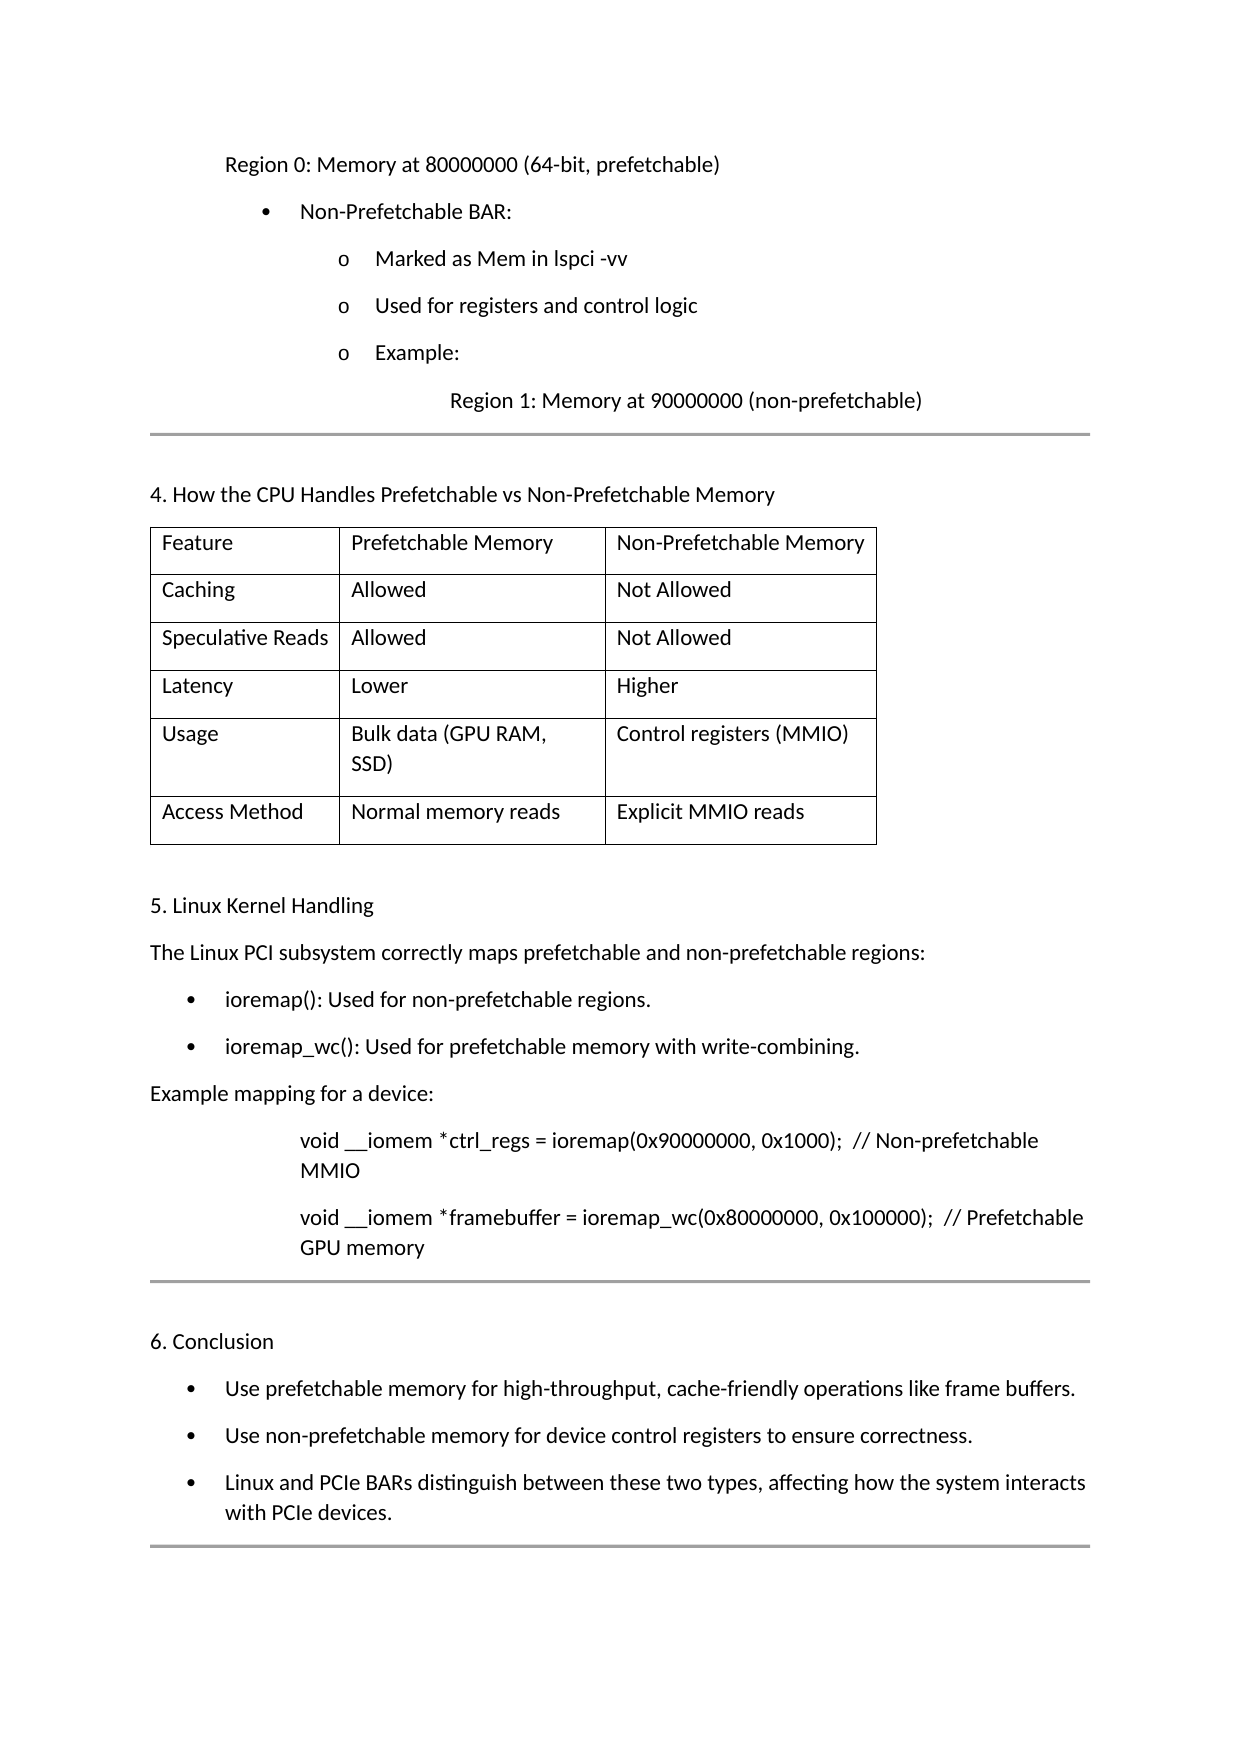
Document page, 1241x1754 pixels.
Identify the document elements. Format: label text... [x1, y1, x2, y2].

list Use prefetchable memory for high-throughput, cache-friendly operations like frame buffers. [187, 1374, 1090, 1402]
text Example mapping for a device: [150, 1079, 1090, 1107]
list ioremap(): Used for non-prefetchable regions. [187, 985, 1090, 1013]
table_cell Not Allowed [606, 575, 876, 622]
table_cell Lower [340, 671, 605, 718]
table_header Prefetchable Memory [340, 528, 605, 574]
text The Linux PCI subsystem correctly maps prefetchable and non-prefetchable regions: [150, 938, 1090, 966]
table_cell Access Method [151, 797, 339, 844]
list ioremap_wc(): Used for prefetchable memory with write-combining. [187, 1032, 1090, 1060]
text 5. Linux Kernel Handling [150, 892, 1090, 919]
text 6. Conclusion [150, 1327, 1090, 1355]
text void __iomem *ctrl_regs = ioremap(0x90000000, 0x1000); // Non-prefetchable MMIO [300, 1126, 1090, 1184]
list Linux and PCIe BARs distinguish between these two types, affecting how the system interacts with PCIe devices. [187, 1468, 1090, 1526]
table_header Non-Prefetchable Memory [606, 528, 876, 574]
table_cell Allowed [340, 623, 605, 670]
list Non-Prefetchable BAR: [262, 197, 1090, 225]
table_header Feature [151, 528, 339, 574]
table_cell Allowed [340, 575, 605, 622]
table_cell Caching [151, 575, 339, 622]
table_cell Normal memory reads [340, 797, 605, 844]
text void __iomem *framebuffer = ioremap_wc(0x80000000, 0x100000); // Prefetchable GPU memory [300, 1203, 1090, 1261]
table_cell Control registers (MMIO) [606, 719, 876, 796]
table_cell Speculative Reads [151, 623, 339, 670]
table_cell Higher [606, 671, 876, 718]
table_cell Latency [151, 671, 339, 718]
table_cell Explicit MMIO reads [606, 797, 876, 844]
table_cell Usage [151, 719, 339, 796]
text Region 0: Memory at 80000000 (64-bit, prefetchable) [225, 150, 1090, 178]
list Marked as Mem in lspci -vv [337, 244, 1090, 272]
list Use non-prefetchable memory for device control registers to ensure correctness. [187, 1421, 1090, 1449]
text Region 1: Memory at 90000000 (non-prefetchable) [375, 386, 1090, 414]
table_cell Bulk data (GPU RAM, SSD) [340, 719, 605, 796]
text 4. How the CPU Handles Prefetchable vs Non-Prefetchable Memory [150, 480, 1090, 508]
list Used for registers and control logic [337, 291, 1090, 320]
list Example: [337, 338, 1090, 367]
table_cell Not Allowed [606, 623, 876, 670]
